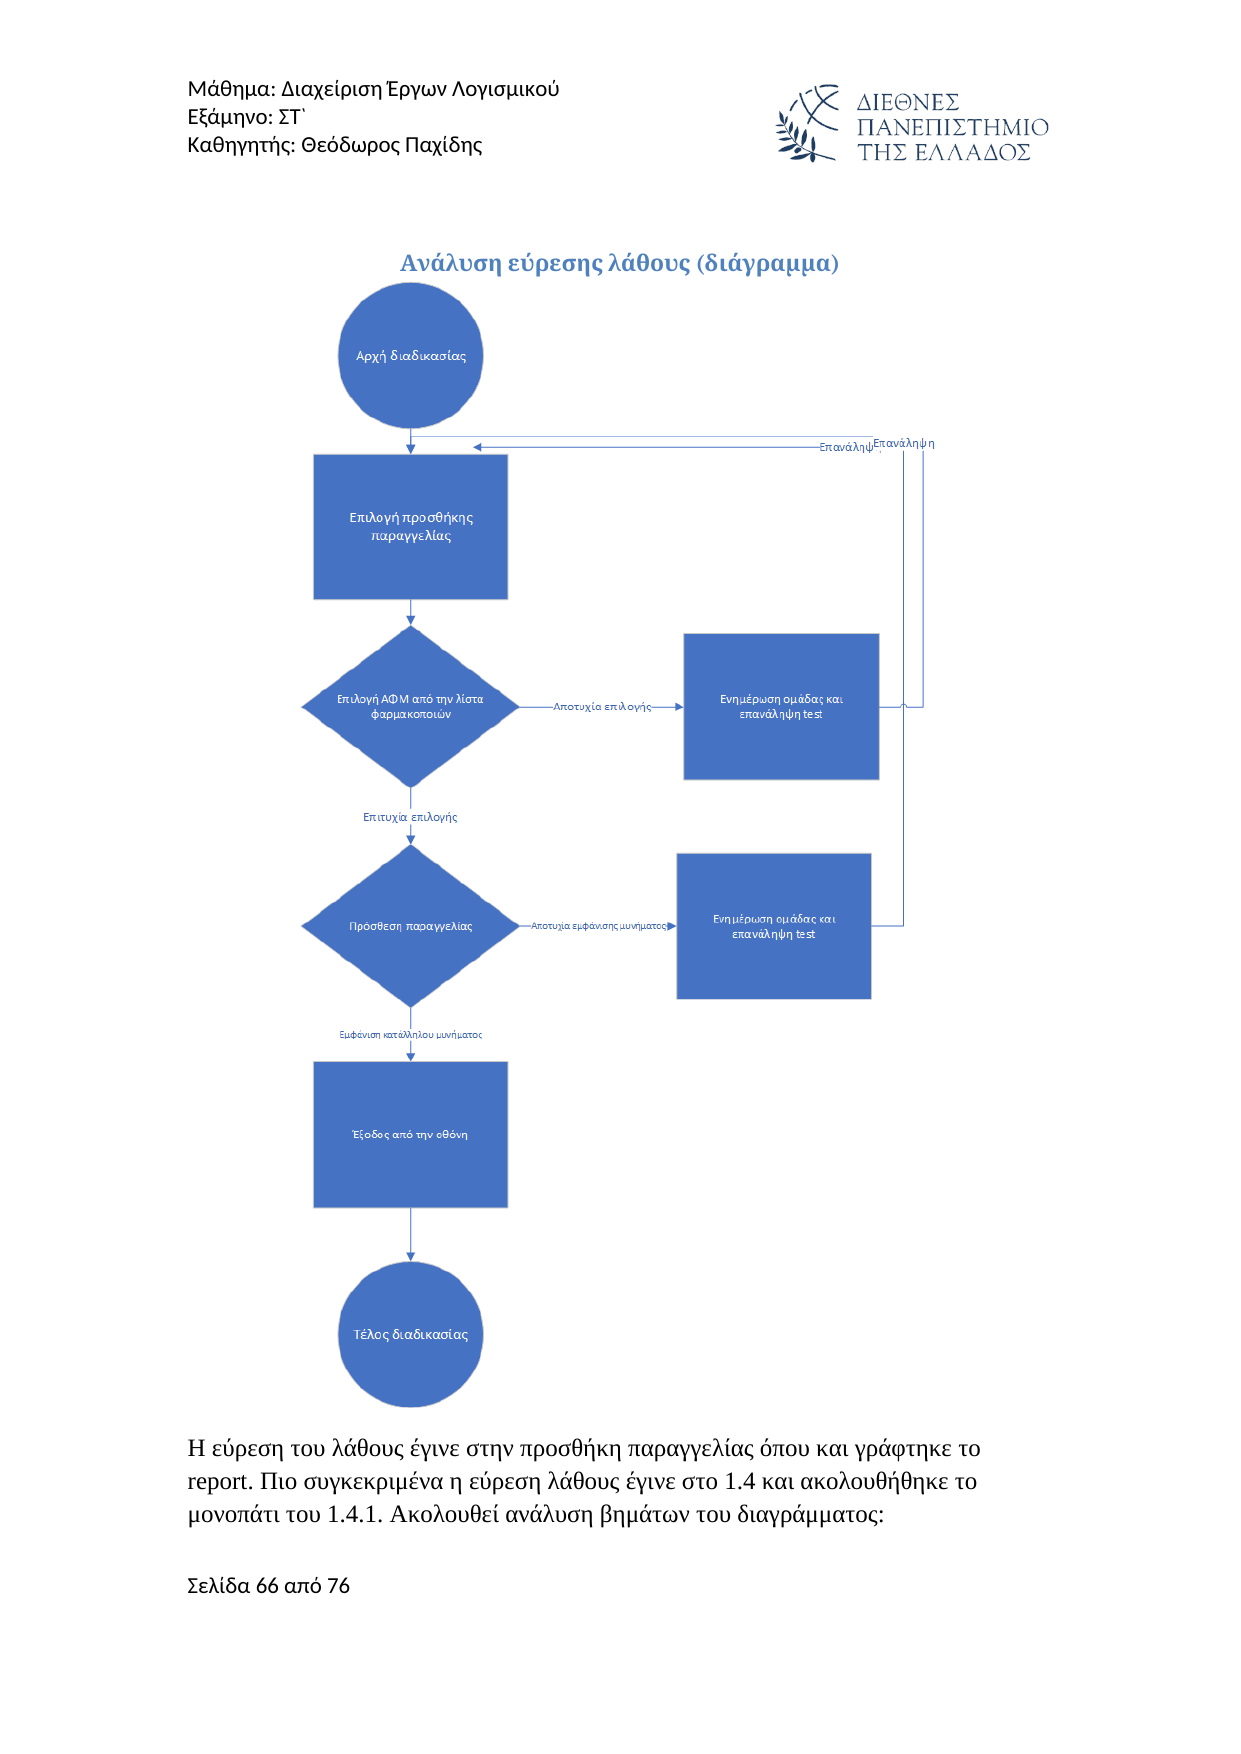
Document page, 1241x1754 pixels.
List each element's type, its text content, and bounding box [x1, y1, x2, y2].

picture [752, 73, 1073, 174]
subtitle Ανάλυση εύρεσης λάθους (διάγραμμα) [187, 251, 1053, 277]
text Η εύρεση του λάθους έγινε στην προσθήκη παραγγελίας όπου και γράφτηκε το report. Πιο συγκεκριμένα η εύρεση λάθους έγινε στο 1.4 και ακολουθήθηκε το μονοπάτι του 1.4.1. Ακολουθεί ανάλυση βημάτων του διαγράμματος: [187, 1433, 1053, 1528]
picture [300, 281, 941, 1408]
